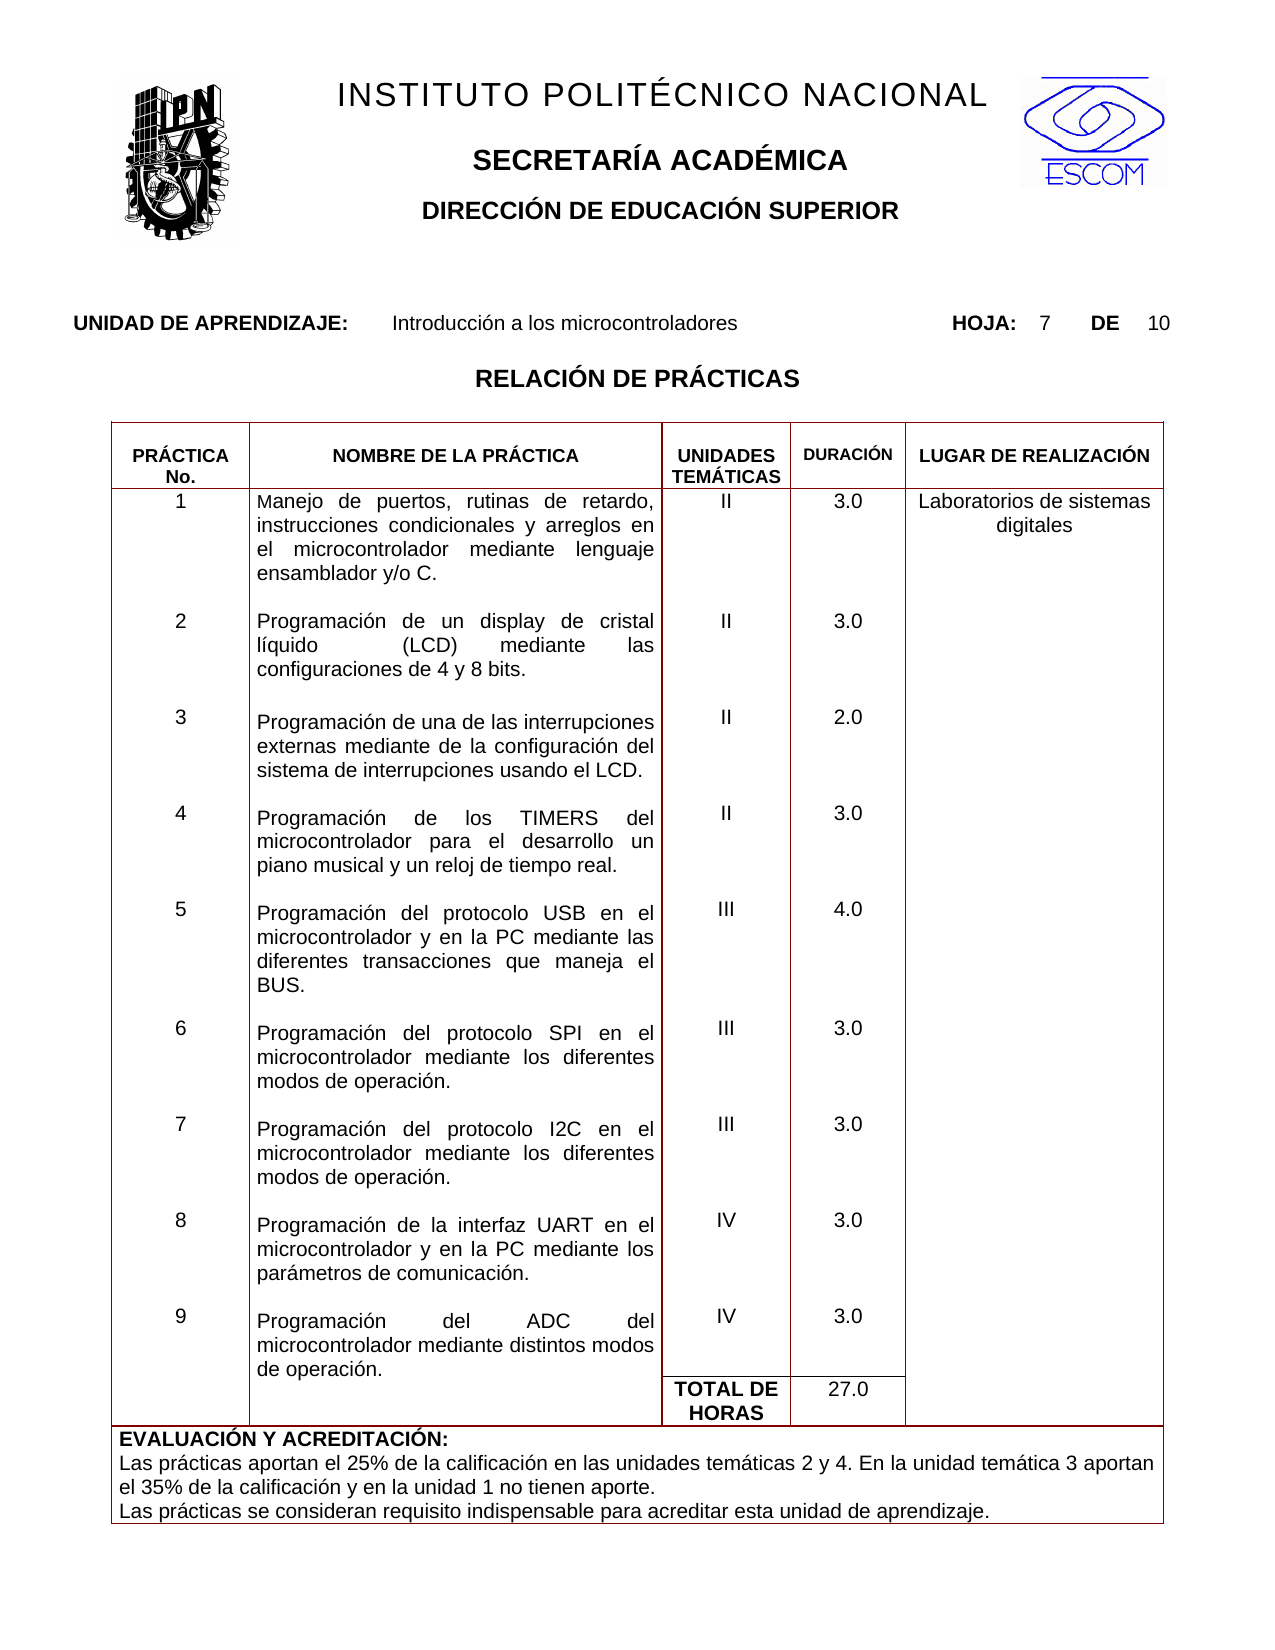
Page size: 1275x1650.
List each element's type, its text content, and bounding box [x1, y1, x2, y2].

table_cell II II II II III III III IV IV [663, 489, 790, 1376]
table_header UNIDAD DE APRENDIZAJE: [62, 311, 381, 335]
table_cell TOTAL DE HORAS [663, 1377, 790, 1425]
picture [1018, 75, 1169, 188]
table_header LUGAR DE REALIZACIÓN [906, 423, 1163, 488]
table_cell EVALUACIÓN Y ACREDITACIÓN: Las prácticas aportan el 25% de la calificación en las unidades temáticas 2 y 4. En la unidad temática 3 aportan el 35% de la calificación y en la unidad 1 no tienen aporte. Las prácticas se consideran requisito indispensable para acreditar esta unidad de aprendizaje. [112, 1427, 1163, 1522]
table_header DURACIÓN [791, 423, 905, 488]
picture [118, 75, 239, 244]
table_header HOJA: [929, 311, 1028, 335]
text RELACIÓN DE PRÁCTICAS [118, 364, 1157, 393]
table_header NOMBRE DE LA PRÁCTICA [250, 423, 661, 488]
table_header PRÁCTICA No. [112, 423, 249, 488]
table_cell Manejo de puertos, rutinas de retardo, instrucciones condicionales y arreglos en el microcontrolador mediante lenguaje ensamblador y/o C. Programación de un display de cristal líquido (LCD) mediante las configuraciones de 4 y 8 bits. Programación de una de las interrupciones externas mediante de la configuración del sistema de interrupciones usando el LCD. Programación de los TIMERS del microcontrolador para el desarrollo un piano musical y un reloj de tiempo real. Programación del protocolo USB en el microcontrolador y en mediante las diferentes transacciones que maneja el BUS. Programación del protocolo SPI en el microcontrolador mediante los diferentes modos de operación. Programación del protocolo I2C en el microcontrolador mediante los diferentes modos de operación. Programación de la interfaz UART en el microcontrolador y en mediante los parámetros de comunicación. Programación del ADC del microcontrolador mediante distintos modos de operación. [250, 489, 661, 1425]
table_header 10 [1131, 311, 1187, 335]
table_header 7 [1028, 311, 1074, 335]
table_header Introducción a los microcontroladores [381, 311, 929, 335]
table_cell 27.0 [791, 1377, 905, 1425]
table_header UNIDADES TEMÁTICAS [663, 423, 790, 488]
table_cell 1 2 3 4 5 6 7 8 9 [112, 489, 249, 1425]
table_header DE [1074, 311, 1131, 335]
table_cell Laboratorios de sistemas digitales [906, 489, 1163, 1425]
table_cell 3.0 3.0 2.0 3.0 4.0 3.0 3.0 3.0 3.0 [791, 489, 905, 1376]
